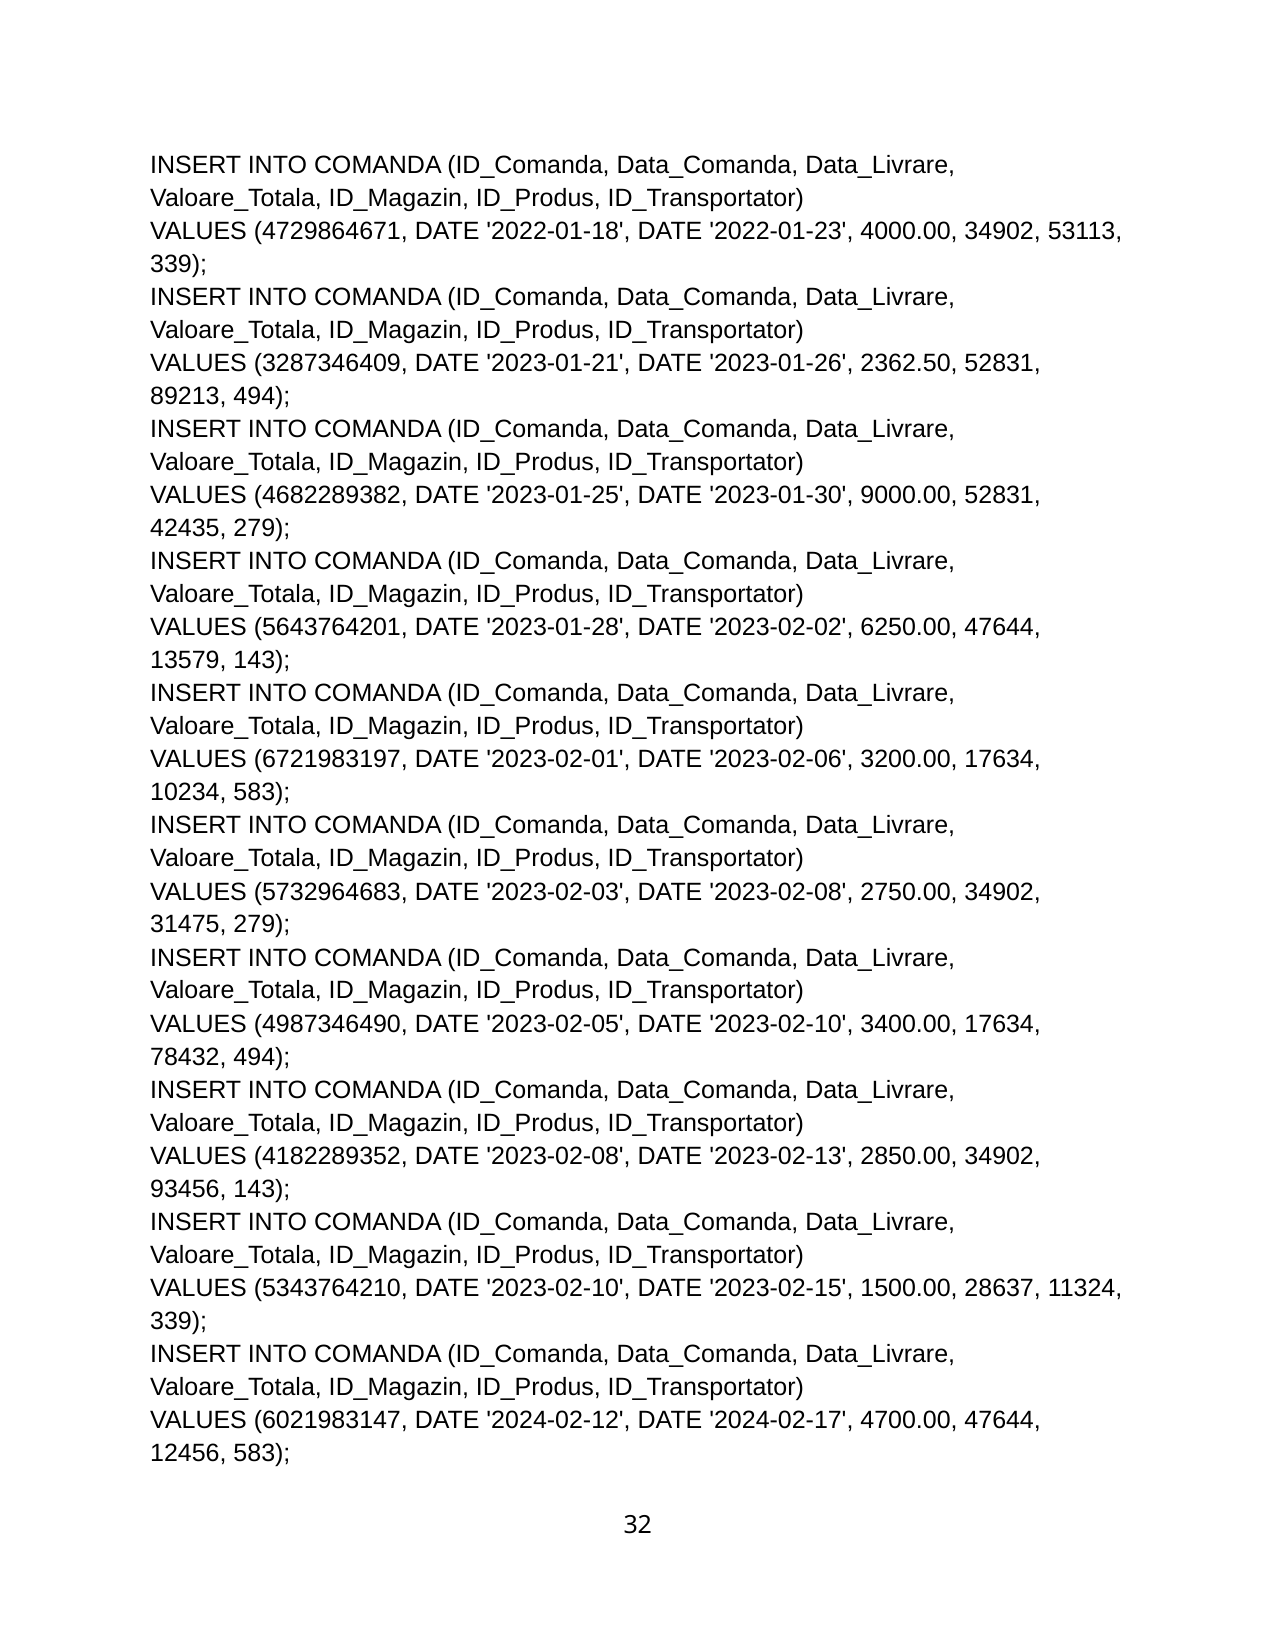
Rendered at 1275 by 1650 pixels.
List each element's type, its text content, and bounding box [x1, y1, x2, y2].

text VALUES (5343764210, DATE '2023-02-10', DATE '2023-02-15', 1500.00, 28637, 11324, 339); [150, 1273, 1125, 1334]
text INSERT INTO COMANDA (ID_Comanda, Data_Comanda, Data_Livrare, Valoare_Totala, ID_Magazin, ID_Produs, ID_Transportator) [150, 810, 1125, 872]
text VALUES (6721983197, DATE '2023-02-01', DATE '2023-02-06', 3200.00, 17634, 10234, 583); [150, 744, 1125, 806]
text INSERT INTO COMANDA (ID_Comanda, Data_Comanda, Data_Livrare, Valoare_Totala, ID_Magazin, ID_Produs, ID_Transportator) [150, 942, 1125, 1004]
text INSERT INTO COMANDA (ID_Comanda, Data_Comanda, Data_Livrare, Valoare_Totala, ID_Magazin, ID_Produs, ID_Transportator) [150, 1074, 1125, 1136]
text VALUES (3287346409, DATE '2023-01-21', DATE '2023-01-26', 2362.50, 52831, 89213, 494); [150, 348, 1125, 410]
text INSERT INTO COMANDA (ID_Comanda, Data_Comanda, Data_Livrare, Valoare_Totala, ID_Magazin, ID_Produs, ID_Transportator) [150, 546, 1125, 608]
text VALUES (4987346490, DATE '2023-02-05', DATE '2023-02-10', 3400.00, 17634, 78432, 494); [150, 1008, 1125, 1070]
text VALUES (4182289352, DATE '2023-02-08', DATE '2023-02-13', 2850.00, 34902, 93456, 143); [150, 1141, 1125, 1202]
text INSERT INTO COMANDA (ID_Comanda, Data_Comanda, Data_Livrare, Valoare_Totala, ID_Magazin, ID_Produs, ID_Transportator) [150, 1207, 1125, 1268]
text INSERT INTO COMANDA (ID_Comanda, Data_Comanda, Data_Livrare, Valoare_Totala, ID_Magazin, ID_Produs, ID_Transportator) [150, 414, 1125, 476]
text VALUES (5643764201, DATE '2023-01-28', DATE '2023-02-02', 6250.00, 47644, 13579, 143); [150, 612, 1125, 674]
text VALUES (6021983147, DATE '2024-02-12', DATE '2024-02-17', 4700.00, 47644, 12456, 583); [150, 1405, 1125, 1467]
text VALUES (4682289382, DATE '2023-01-25', DATE '2023-01-30', 9000.00, 52831, 42435, 279); [150, 480, 1125, 542]
text VALUES (5732964683, DATE '2023-02-03', DATE '2023-02-08', 2750.00, 34902, 31475, 279); [150, 876, 1125, 938]
text INSERT INTO COMANDA (ID_Comanda, Data_Comanda, Data_Livrare, Valoare_Totala, ID_Magazin, ID_Produs, ID_Transportator) [150, 678, 1125, 740]
text INSERT INTO COMANDA (ID_Comanda, Data_Comanda, Data_Livrare, Valoare_Totala, ID_Magazin, ID_Produs, ID_Transportator) [150, 282, 1125, 344]
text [150, 150, 1125, 212]
text VALUES (4729864671, DATE '2022-01-18', DATE '2022-01-23', 4000.00, 34902, 53113, 339); [150, 216, 1125, 278]
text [150, 1339, 1125, 1401]
